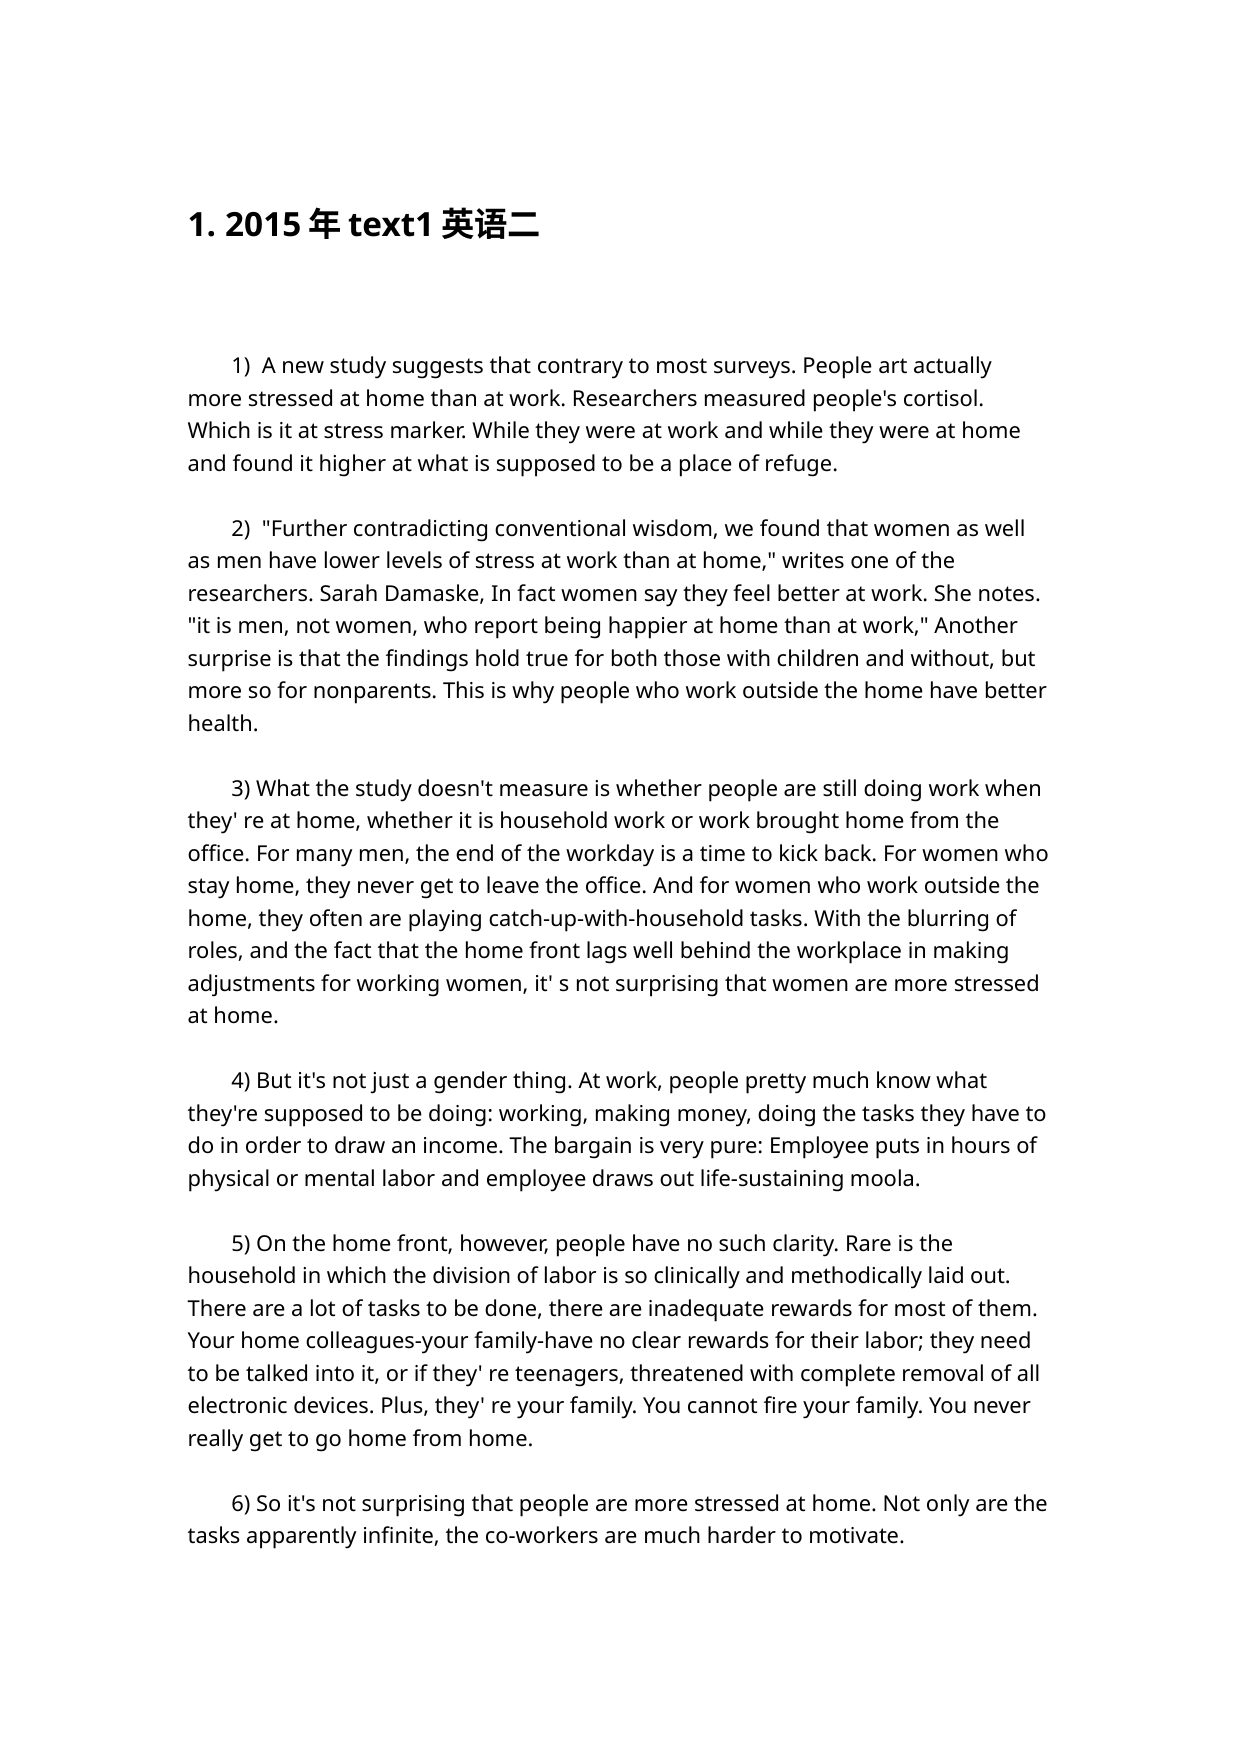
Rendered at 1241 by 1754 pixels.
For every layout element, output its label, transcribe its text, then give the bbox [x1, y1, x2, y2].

text 6) So it's not surprising that people are more stressed at home. Not only are the tasks apparently infinite, the co-workers are much harder to motivate. [187, 1486, 1053, 1551]
text 5) On the home front, however, people have no such clarity. Rare is the household in which the division of labor is so clinically and methodically laid out. There are a lot of tasks to be done, there are inadequate rewards for most of them. Your home colleagues-your family-have no clear rewards for their labor; they need to be talked into it, or if they' re teenagers, threatened with complete removal of all electronic devices. Plus, they' re your family. You cannot fire your family. You never really get to go home from home. [187, 1226, 1053, 1454]
subtitle 2015年text1英语二 [187, 189, 1053, 254]
text 3) What the study doesn't measure is whether people are still doing work when they' re at home, whether it is household work or work brought home from the office. For many men, the end of the workday is a time to kick back. For women who stay home, they never get to leave the office. And for women who work outside the home, they often are playing catch-up-with-household tasks. With the blurring of roles, and the fact that the home front lags well behind the workplace in making adjustments for working women, it' s not surprising that women are more stressed at home. [187, 771, 1053, 1031]
text 4) But it's not just a gender thing. At work, people pretty much know what they're supposed to be doing: working, making money, doing the tasks they have to do in order to draw an income. The bargain is very pure: Employee puts in hours of physical or mental labor and employee draws out life-sustaining moola. [187, 1064, 1053, 1194]
text 1) A new study suggests that contrary to most surveys. People art actually more stressed at home than at work. Researchers measured people's cortisol. Which is it at stress marker. While they were at work and while they were at home and found it higher at what is supposed to be a place of refuge. [187, 349, 1053, 479]
text 2) "Further contradicting conventional wisdom, we found that women as well as men have lower levels of stress at work than at home," writes one of the researchers. Sarah Damaske, In fact women say they feel better at work. She notes. "it is men, not women, who report being happier at home than at work," Another surprise is that the findings hold true for both those with children and without, but more so for nonparents. This is why people who work outside the home have better health. [187, 511, 1053, 739]
